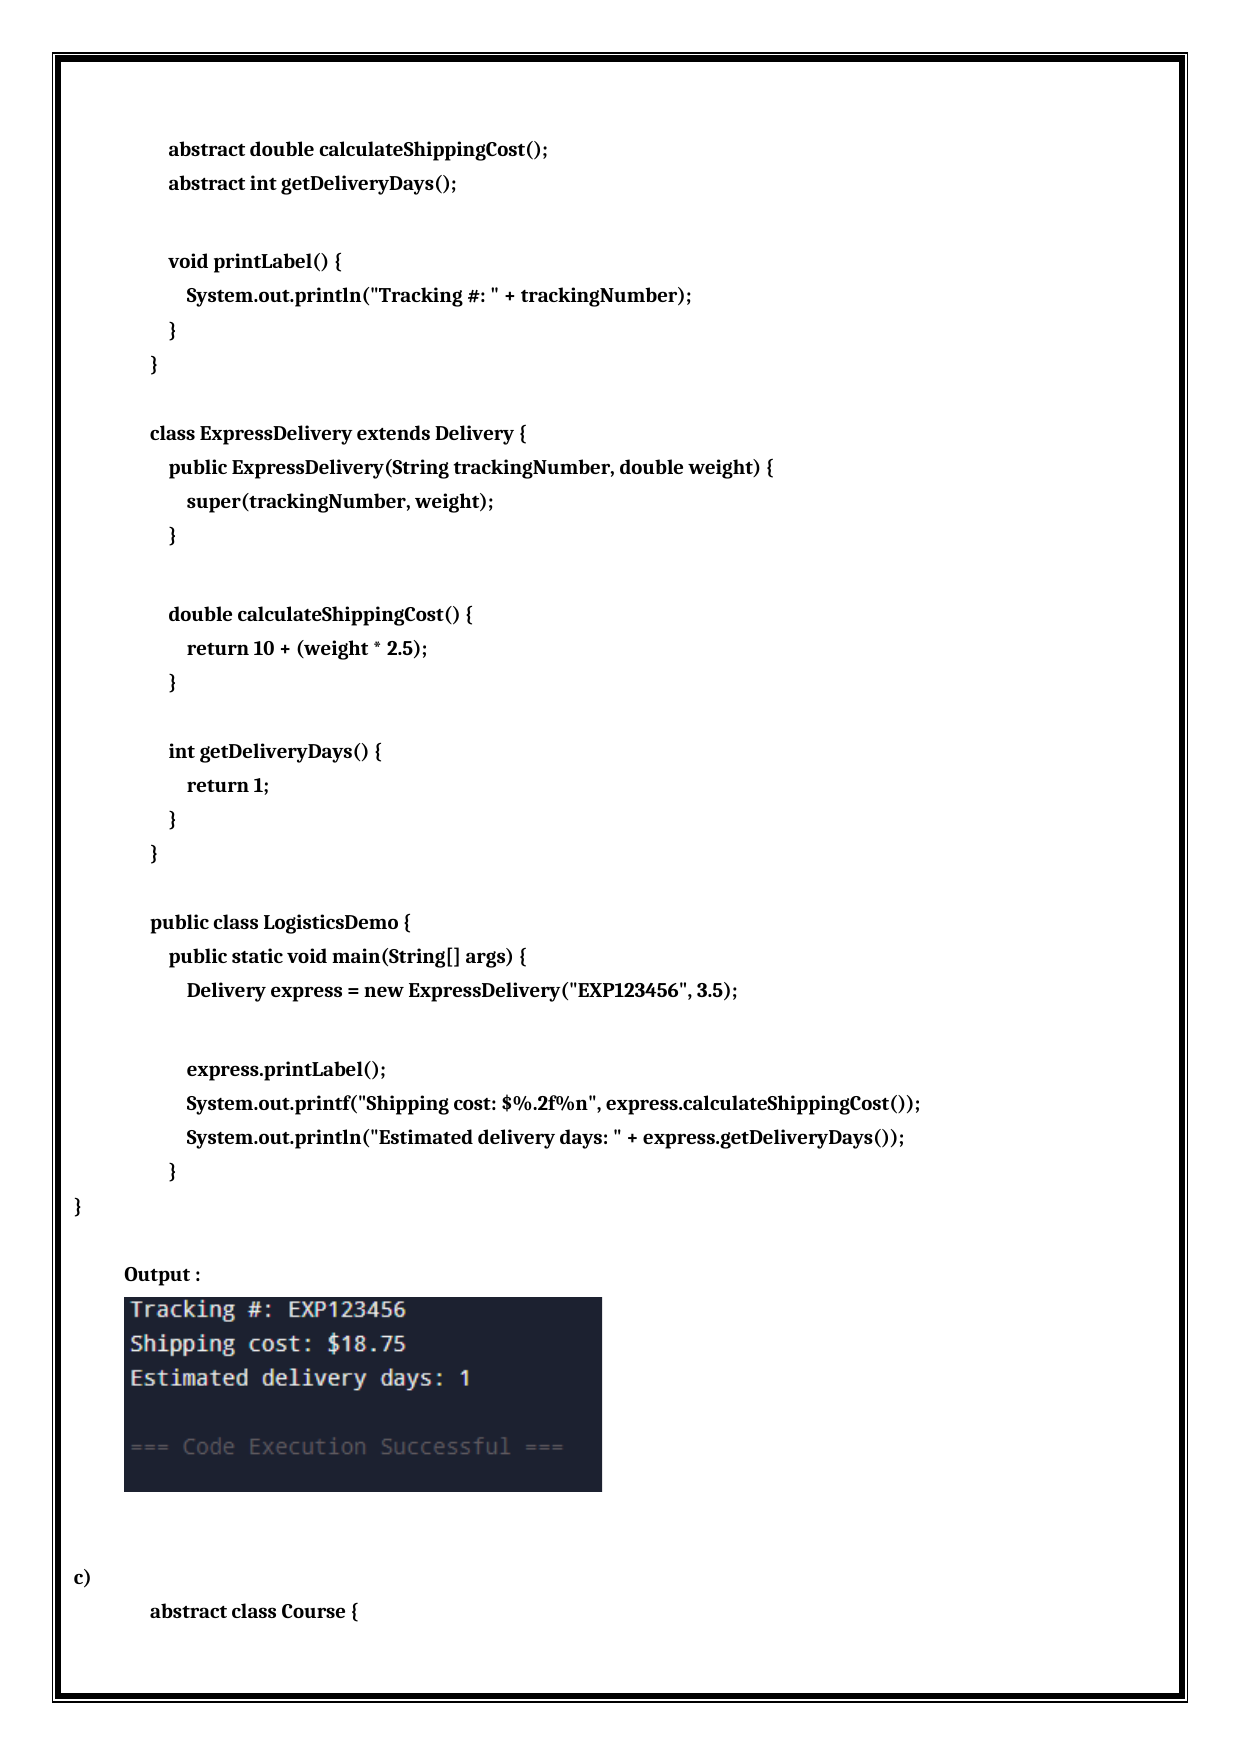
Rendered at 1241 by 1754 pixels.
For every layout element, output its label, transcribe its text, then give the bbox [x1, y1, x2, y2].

subtitle return 10 + (weight * 2.5); [150, 636, 1152, 660]
subtitle Output : [74, 1263, 1152, 1287]
subtitle void printLabel() { [150, 250, 1152, 274]
subtitle abstract class Course { [150, 1600, 1152, 1624]
subtitle } [150, 1160, 1152, 1184]
subtitle return 1; [150, 773, 1152, 797]
subtitle } [150, 318, 1152, 342]
subtitle class ExpressDelivery extends Delivery { [150, 421, 1152, 445]
subtitle } [74, 1194, 1152, 1218]
subtitle System.out.printf("Shipping cost: $%.2f%n", express.calculateShippingCost()); [150, 1092, 1152, 1116]
subtitle abstract int getDeliveryDays(); [150, 172, 1152, 196]
subtitle System.out.println("Tracking #: " + trackingNumber); [150, 284, 1152, 308]
subtitle } [150, 671, 1152, 695]
subtitle express.printLabel(); [150, 1057, 1152, 1081]
subtitle double calculateShippingCost() { [150, 602, 1152, 626]
subtitle } [150, 842, 1152, 866]
subtitle Delivery express = new ExpressDelivery("EXP123456", 3.5); [150, 979, 1152, 1003]
subtitle abstract double calculateShippingCost(); [150, 137, 1152, 161]
subtitle } [150, 353, 1152, 377]
picture [124, 1297, 603, 1492]
subtitle public class LogisticsDemo { [150, 911, 1152, 934]
subtitle System.out.println("Estimated delivery days: " + express.getDeliveryDays()); [150, 1126, 1152, 1150]
subtitle } [150, 808, 1152, 832]
subtitle public static void main(String[] args) { [150, 945, 1152, 969]
subtitle int getDeliveryDays() { [150, 739, 1152, 763]
subtitle super(trackingNumber, weight); [150, 490, 1152, 514]
subtitle c) [74, 1566, 1152, 1589]
subtitle public ExpressDelivery(String trackingNumber, double weight) { [150, 456, 1152, 479]
subtitle } [150, 524, 1152, 548]
